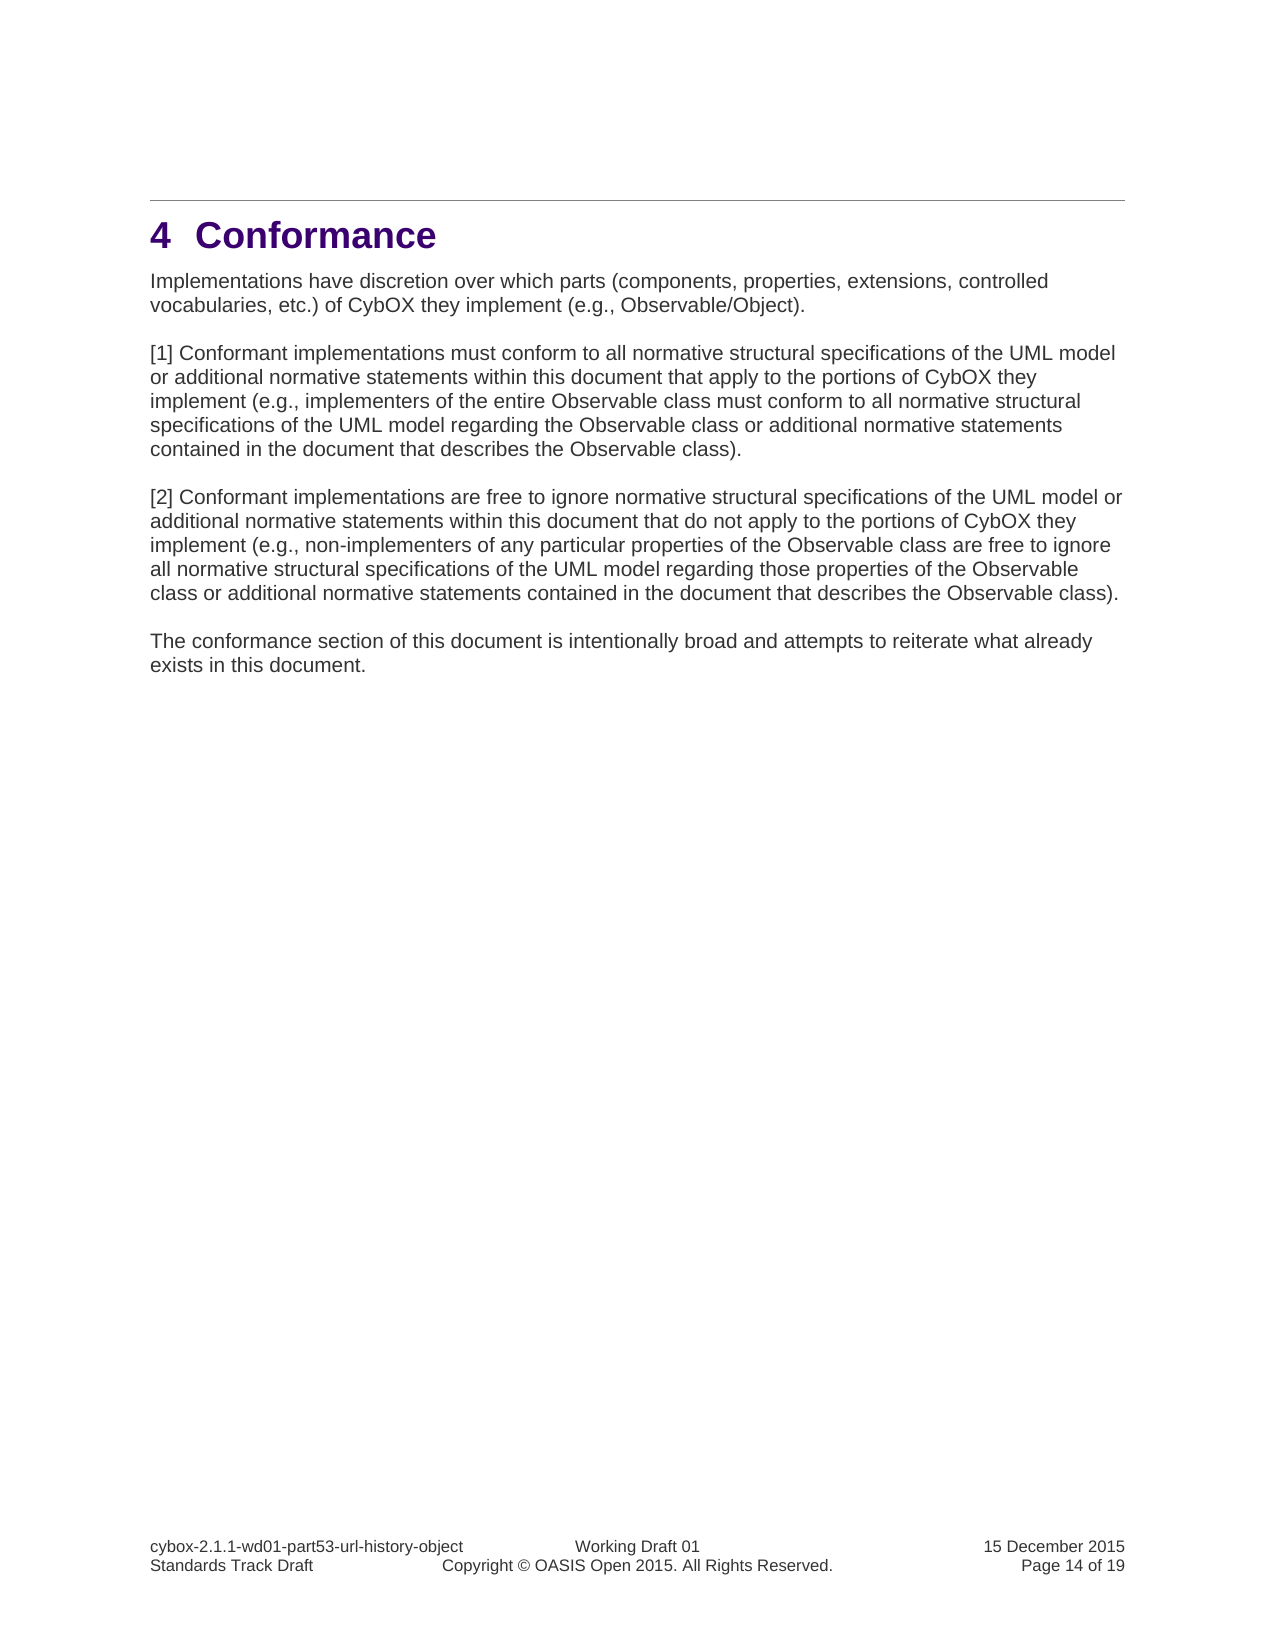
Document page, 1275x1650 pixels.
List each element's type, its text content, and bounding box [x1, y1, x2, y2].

text [1] Conformant implementations must conform to all normative structural specifications of the UML model or additional normative statements within this document that apply to the portions of CybOX they implement (e.g., implementers of the entire Observable class must conform to all normative structural specifications of the UML model regarding the Observable class or additional normative statements contained in the document that describes the Observable class). [150, 341, 1125, 461]
text The conformance section of this document is intentionally broad and attempts to reiterate what already exists in this document. [150, 628, 1125, 676]
text [2] Conformant implementations are free to ignore normative structural specifications of the UML model or additional normative statements within this document that do not apply to the portions of CybOX they implement (e.g., non-implementers of any particular properties of the Observable class are free to ignore all normative structural specifications of the UML model regarding those properties of the Observable class or additional normative statements contained in the document that describes the Observable class). [150, 485, 1125, 604]
text Implementations have discretion over which parts (components, properties, extensions, controlled vocabularies, etc.) of CybOX they implement (e.g., Observable/Object). [150, 269, 1125, 317]
subtitle Conformance [150, 201, 1125, 257]
